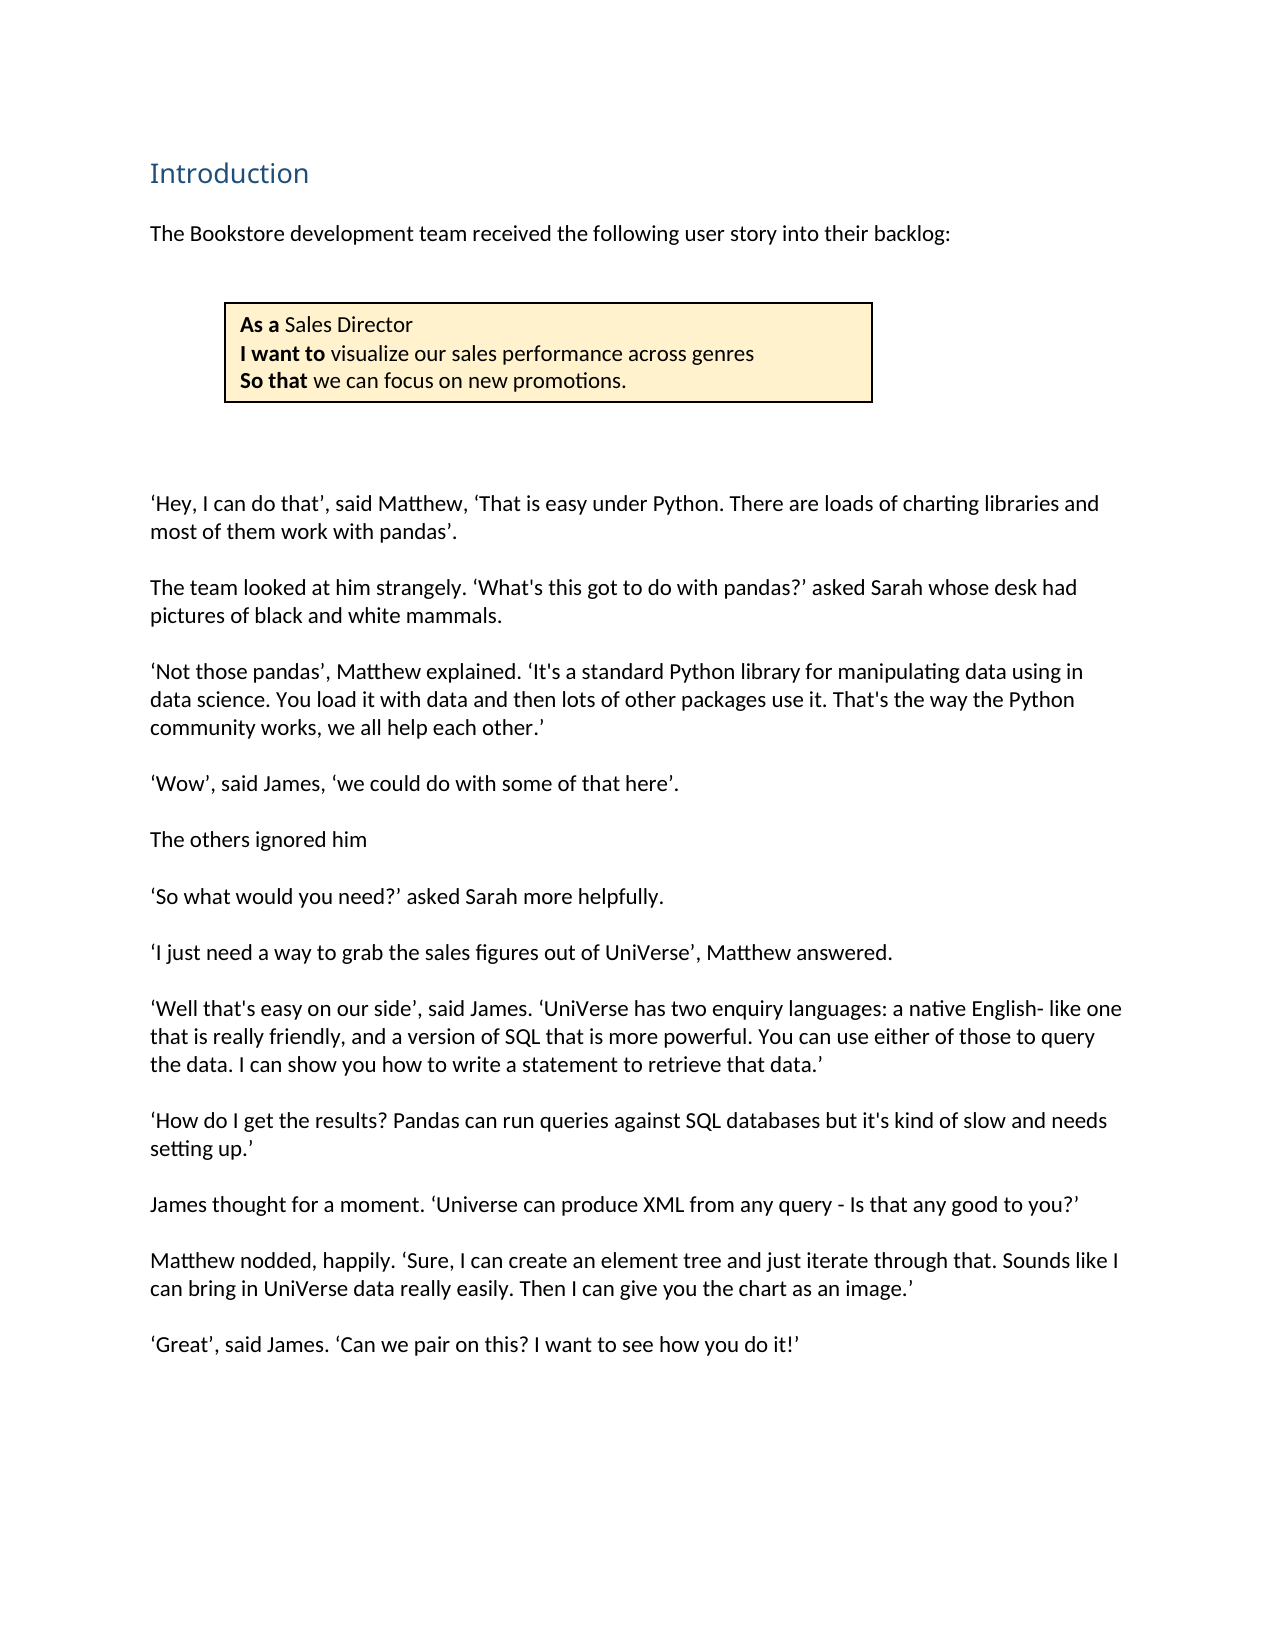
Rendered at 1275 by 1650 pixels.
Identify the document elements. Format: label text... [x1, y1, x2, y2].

text ‘Well that's easy on our side’, said James. ‘UniVerse has two enquiry languages: a native English- like one that is really friendly, and a version of SQL that is more powerful. You can use either of those to query the data. I can show you how to write a statement to retrieve that data.’ [150, 966, 1125, 1078]
text The Bookstore development team received the following user story into their backlog: [150, 219, 1125, 247]
text ‘Not those pandas’, Matthew explained. ‘It's a standard Python library for manipulating data using in data science. You load it with data and then lots of other packages use it. That's the way the Python community works, we all help each other.’ [150, 629, 1125, 741]
text ‘I just need a way to grab the sales figures out of UniVerse’, Matthew answered. [150, 910, 1125, 966]
text The team looked at him strangely. ‘What's this got to do with pandas?’ asked Sarah whose desk had pictures of black and white mammals. [150, 545, 1125, 629]
subtitle Introduction [150, 154, 1125, 191]
text ‘Hey, I can do that’, said Matthew, ‘That is easy under Python. There are loads of charting libraries and most of them work with pandas’. [150, 489, 1125, 545]
text The others ignored him [150, 797, 1125, 882]
text ‘So what would you need?’ asked Sarah more helpfully. [150, 882, 1125, 910]
text ‘Great’, said James. ‘Can we pair on this? I want to see how you do it!’ [150, 1302, 1125, 1358]
text ‘Wow’, said James, ‘we could do with some of that here’. [150, 741, 1125, 797]
text James thought for a moment. ‘Universe can produce XML from any query - Is that any good to you?’ [150, 1162, 1125, 1218]
text Matthew nodded, happily. ‘Sure, I can create an element tree and just iterate through that. Sounds like I can bring in UniVerse data really easily. Then I can give you the chart as an image.’ [150, 1218, 1125, 1302]
text ‘How do I get the results? Pandas can run queries against SQL databases but it's kind of slow and needs setting up.’ [150, 1078, 1125, 1162]
